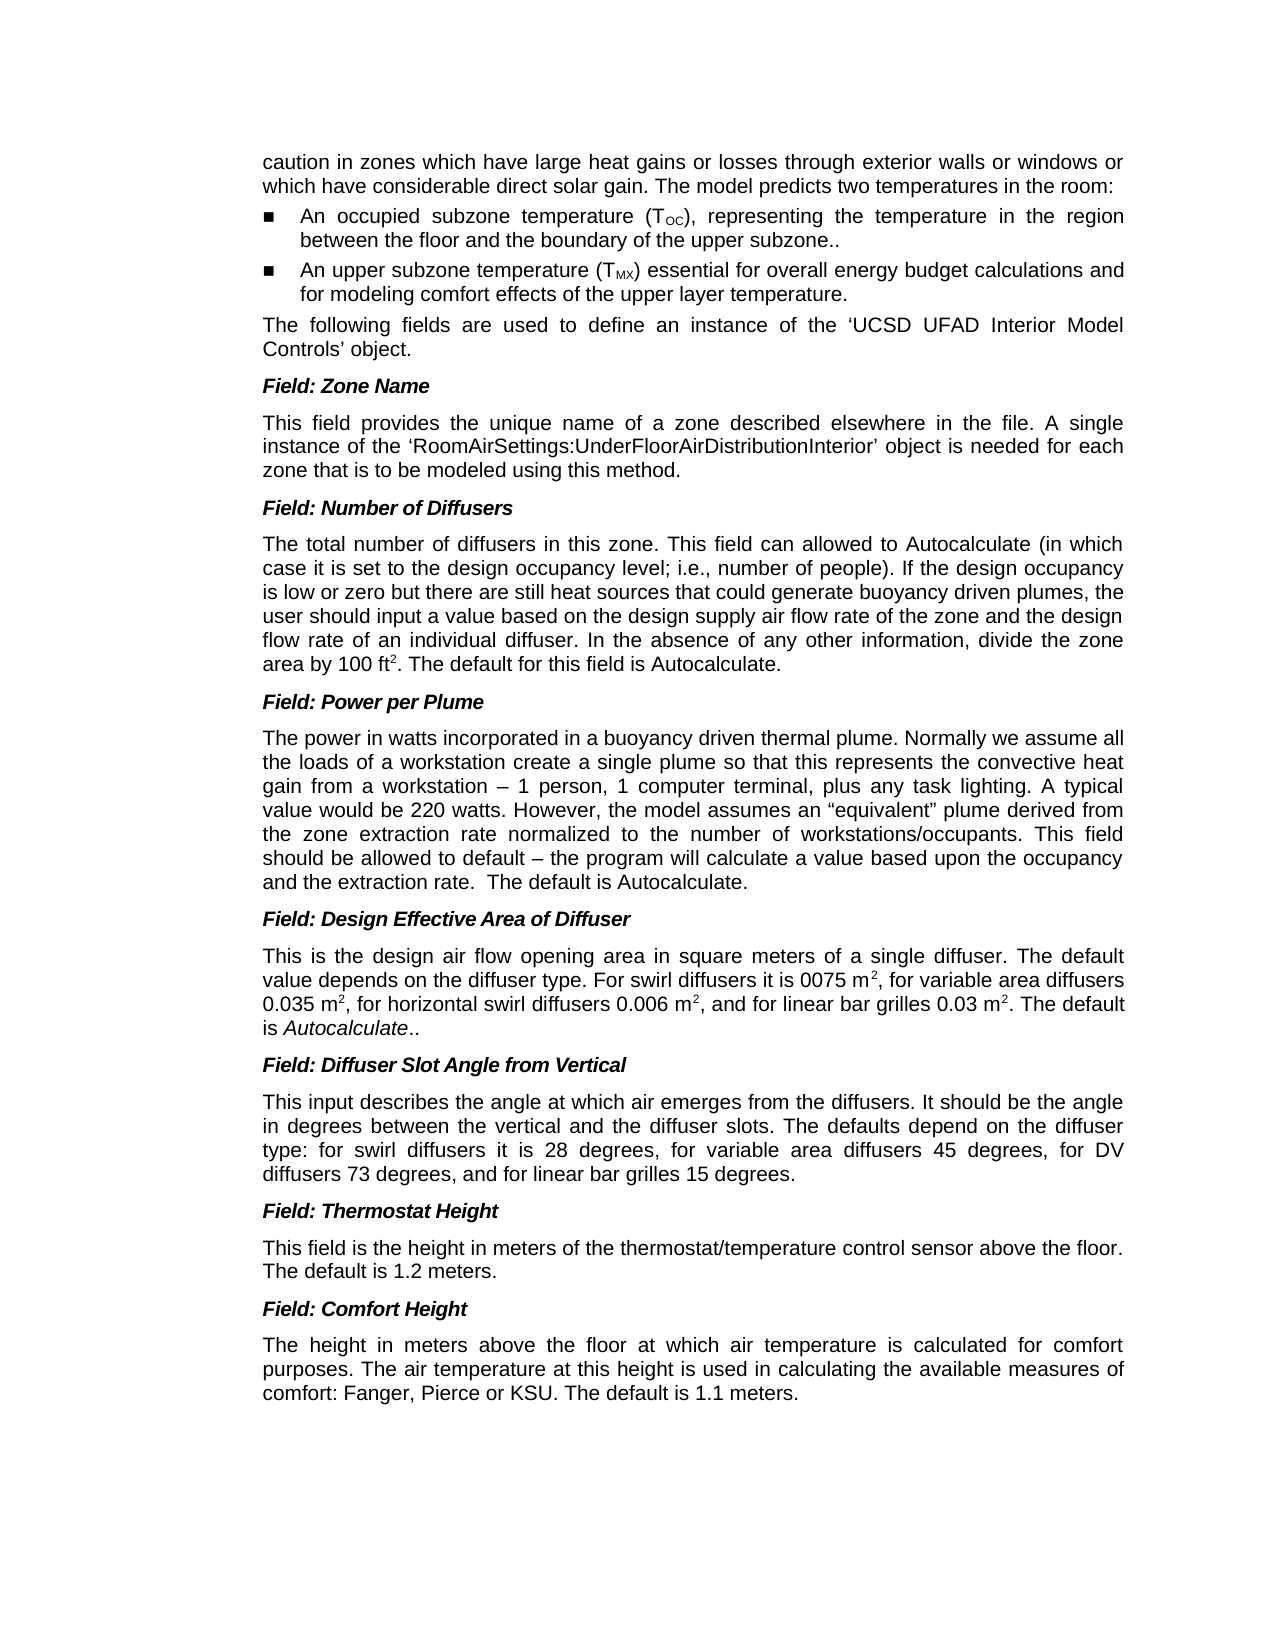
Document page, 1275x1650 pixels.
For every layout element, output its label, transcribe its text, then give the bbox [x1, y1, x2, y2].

text This is the design air flow opening area in square meters of a single diffuser. The default value depends on the diffuser type. For swirl diffusers it is 0075 m2, for variable area diffusers 0.035 m2, for horizontal swirl diffusers 0.006 m2, and for linear bar grilles 0.03 m2. The default is Autocalculate.. [262, 944, 1125, 1039]
text The power in watts incorporated in a buoyancy driven thermal plume. Normally we assume all the loads of a workstation create a single plume so that this represents the convective heat gain from a workstation – 1 person, 1 computer terminal, plus any task lighting. A typical value would be 220 watts. However, the model assumes an “equivalent” plume derived from the zone extraction rate normalized to the number of workstations/occupants. This field should be allowed to default – the program will calculate a value based upon the occupancy and the extraction rate. The default is Autocalculate. [262, 726, 1125, 894]
subtitle Field: Power per Plume [262, 688, 1125, 713]
text This field provides the unique name of a zone described elsewhere in the file. A single instance of the ‘RoomAirSettings:UnderFloorAirDistributionInterior’ object is needed for each zone that is to be modeled using this method. [262, 410, 1125, 482]
text This input describes the angle at which air emerges from the diffusers. It should be the angle in degrees between the vertical and the diffuser slots. The defaults depend on the diffuser type: for swirl diffusers it is 28 degrees, for variable area diffusers 45 degrees, for DV diffusers 73 degrees, and for linear bar grilles 15 degrees. [262, 1089, 1125, 1185]
list An occupied subzone temperature (TOC), representing the temperature in the region between the floor and the boundary of the upper subzone.. [262, 204, 1125, 252]
list An upper subzone temperature (TMX) essential for overall energy budget calculations and for modeling comfort effects of the upper layer temperature. [262, 258, 1125, 306]
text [262, 150, 1125, 198]
text This field is the height in meters of the thermostat/temperature control sensor above the floor. The default is 1.2 meters. [262, 1235, 1125, 1283]
subtitle Field: Diffuser Slot Angle from Vertical [262, 1052, 1125, 1077]
text The following fields are used to define an instance of the ‘UCSD UFAD Interior Model Controls’ object. [262, 312, 1125, 360]
text The total number of diffusers in this zone. This field can allowed to Autocalculate (in which case it is set to the design occupancy level; i.e., number of people). If the design occupancy is low or zero but there are still heat sources that could generate buoyancy driven plumes, the user should input a value based on the design supply air flow rate of the zone and the design flow rate of an individual diffuser. In the absence of any other information, divide the zone area by 100 ft2. The default for this field is Autocalculate. [262, 532, 1125, 676]
subtitle Field: Design Effective Area of Diffuser [262, 906, 1125, 931]
text The height in meters above the floor at which air temperature is calculated for comfort purposes. The air temperature at this height is used in calculating the available measures of comfort: Fanger, Pierce or KSU. The default is 1.1 meters. [262, 1333, 1125, 1405]
subtitle Field: Number of Diffusers [262, 495, 1125, 520]
subtitle Field: Comfort Height [262, 1296, 1125, 1321]
subtitle Field: Zone Name [262, 373, 1125, 398]
subtitle Field: Thermostat Height [262, 1198, 1125, 1223]
